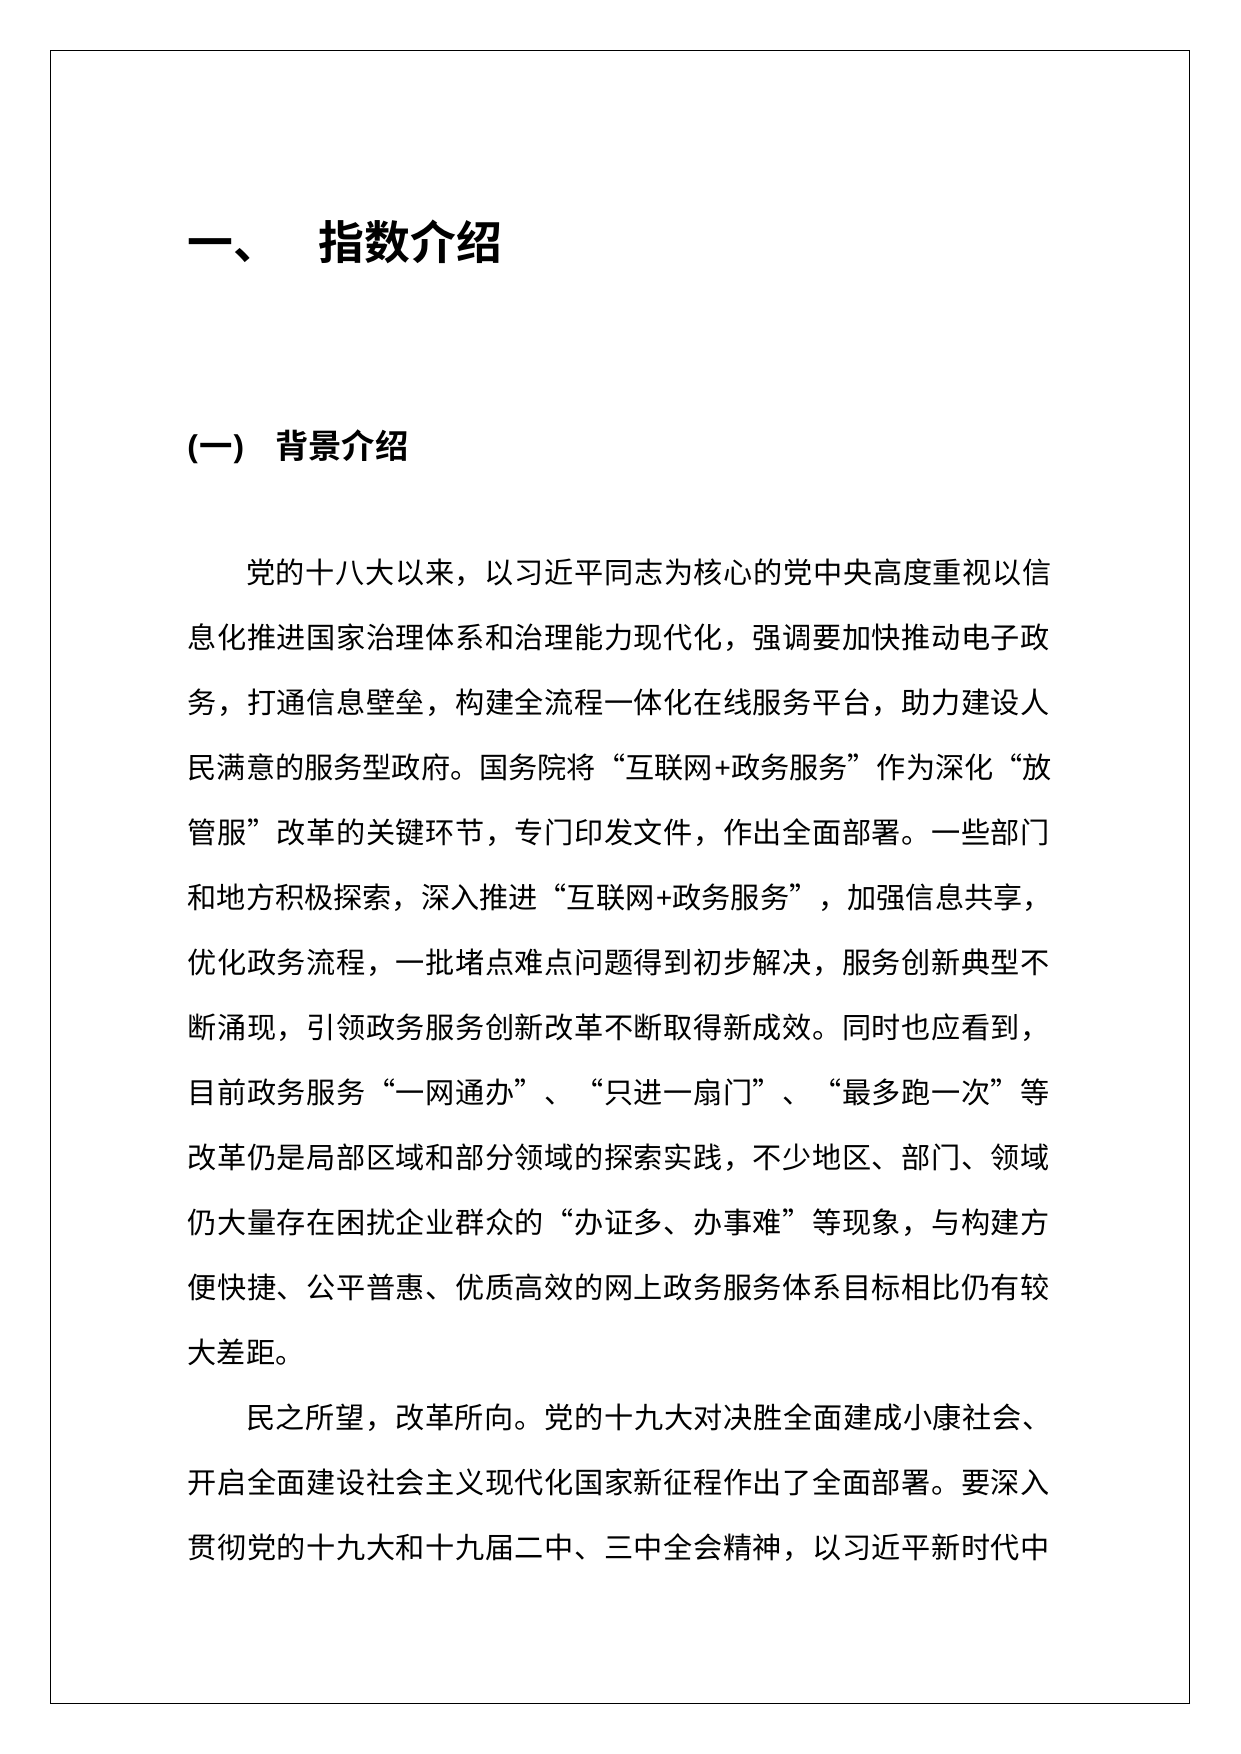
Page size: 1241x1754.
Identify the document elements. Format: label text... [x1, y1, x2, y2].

subtitle 指数介绍 [187, 191, 1053, 289]
text 党的十八大以来，以习近平同志为核心的党中央高度重视以信息化推进国家治理体系和治理能力现代化，强调要加快推动电子政务，打通信息壁垒，构建全流程一体化在线服务平台，助力建设人民满意的服务型政府。国务院将“互联网+政务服务”作为深化“放管服”改革的关键环节，专门印发文件，作出全面部署。一些部门和地方积极探索，深入推进“互联网+政务服务”，加强信息共享，优化政务流程，一批堵点难点问题得到初步解决，服务创新典型不断涌现，引领政务服务创新改革不断取得新成效。同时也应看到，目前政务服务“一网通办”、“只进一扇门”、“最多跑一次”等改革仍是局部区域和部分领域的探索实践，不少地区、部门、领域仍大量存在困扰企业群众的“办证多、办事难”等现象，与构建方便快捷、公平普惠、优质高效的网上政务服务体系目标相比仍有较大差距。 [187, 539, 1053, 1384]
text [187, 1384, 1053, 1579]
subtitle 背景介绍 [187, 411, 1053, 476]
